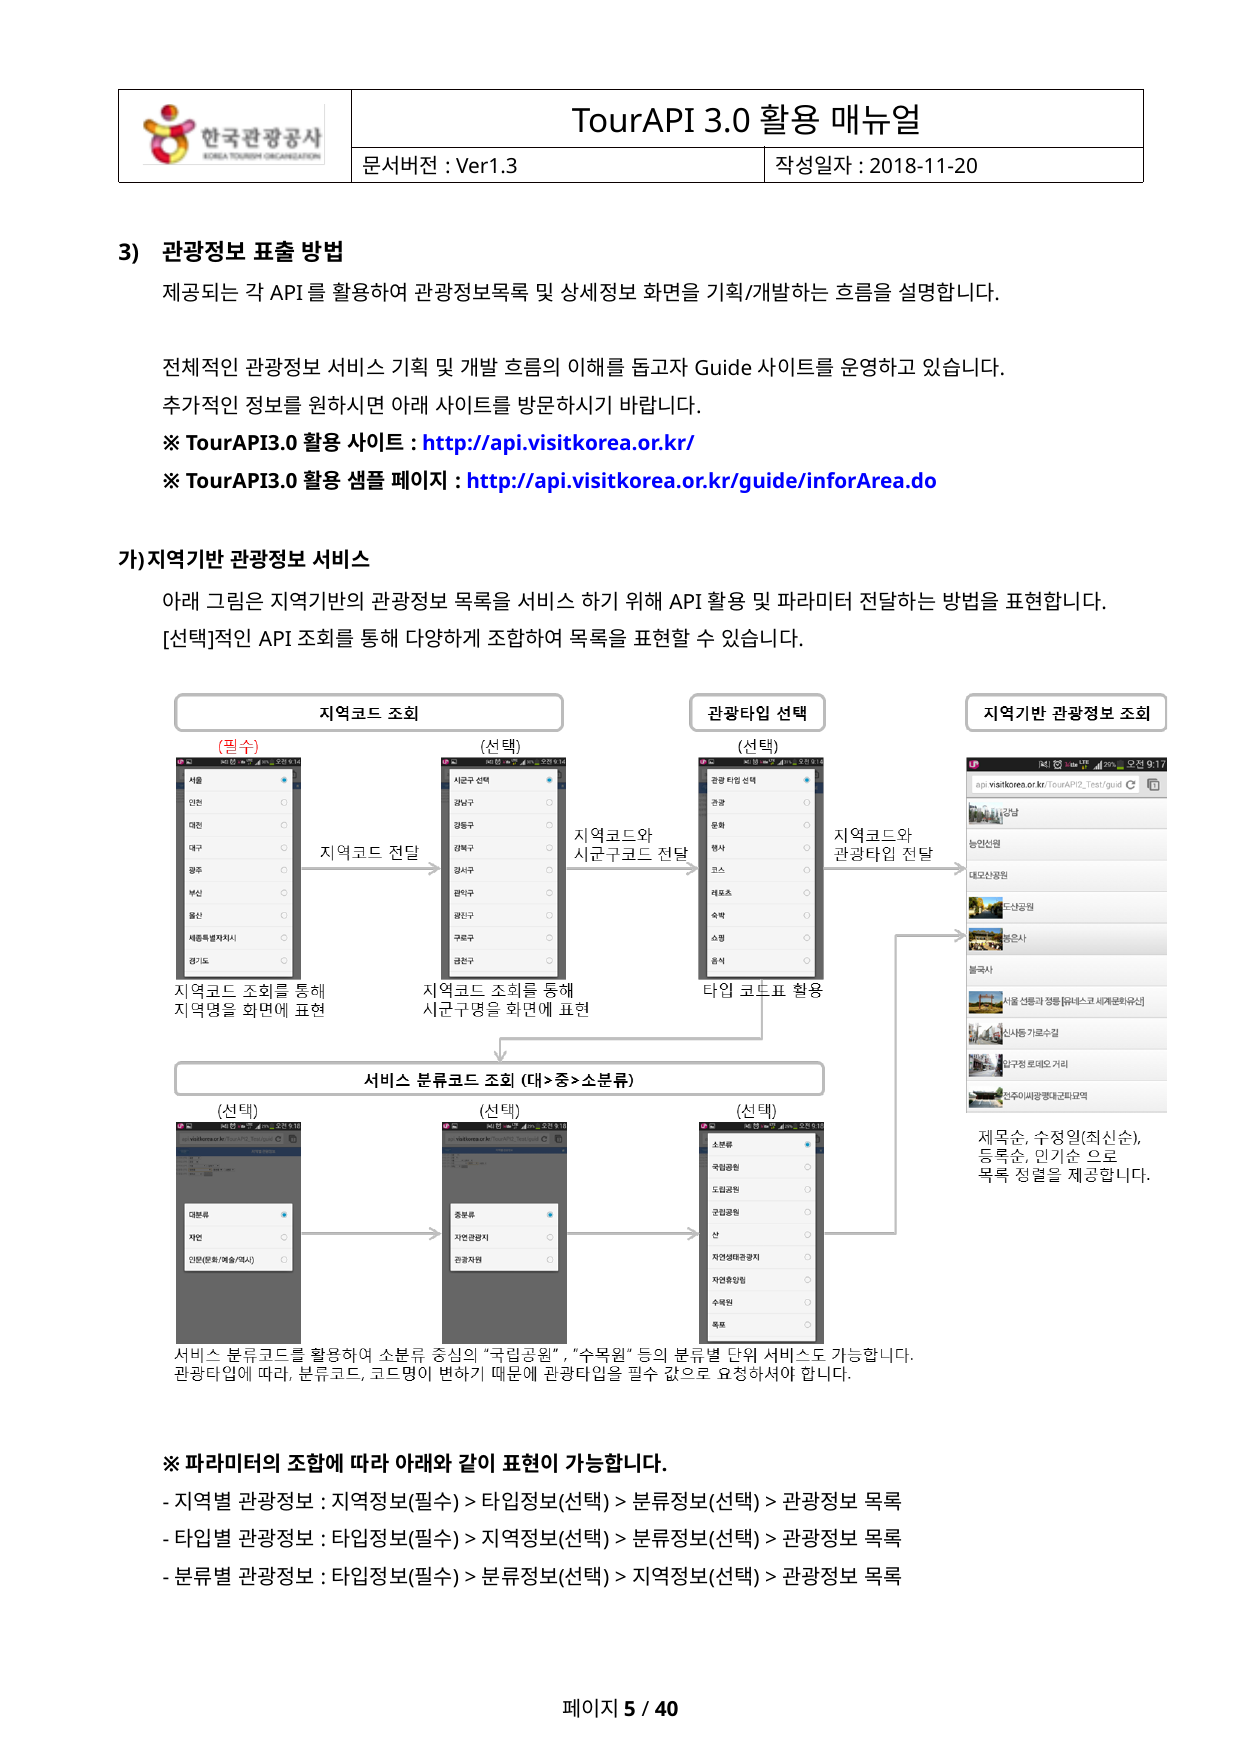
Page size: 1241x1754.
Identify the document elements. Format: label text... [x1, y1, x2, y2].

text - 분류별 관광정보 : 타입정보(필수) > 분류정보(선택) > 지역정보(선택) > 관광정보 목록 [154, 1556, 1130, 1596]
subtitle 관광정보 표출 방법 [110, 229, 1130, 271]
picture [162, 693, 1168, 1391]
text 아래 그림은 지역기반의 관광정보 목록을 서비스 하기 위해 API 활용 및 파라미터 전달하는 방법을 표현합니다. [154, 579, 1130, 619]
text 추가적인 정보를 원하시면 아래 사이트를 방문하시기 바랍니다. [154, 386, 1130, 423]
text [선택]적인 API 조회를 통해 다양하게 조합하여 목록을 표현할 수 있습니다. [154, 619, 1130, 656]
text ※ TourAPI3.0 활용 샘플 페이지 : http://api.visitkorea.or.kr/guide/inforArea.do [154, 461, 1130, 498]
text ※ TourAPI3.0 활용 사이트 : http://api.visitkorea.or.kr/ [154, 423, 1130, 461]
picture [142, 104, 327, 167]
text - 지역별 관광정보 : 지역정보(필수) > 타입정보(선택) > 분류정보(선택) > 관광정보 목록 [154, 1481, 1130, 1519]
text 전체적인 관광정보 서비스 기획 및 개발 흐름의 이해를 돕고자 Guide 사이트를 운영하고 있습니다. [154, 348, 1130, 386]
list 지역기반 관광정보 서비스 [110, 538, 1130, 579]
text - 타입별 관광정보 : 타입정보(필수) > 지역정보(선택) > 분류정보(선택) > 관광정보 목록 [154, 1519, 1130, 1556]
text ※ 파라미터의 조합에 따라 아래와 같이 표현이 가능합니다. [154, 1444, 1130, 1481]
text 제공되는 각 API를 활용하여 관광정보목록 및 상세정보 화면을 기획/개발하는 흐름을 설명합니다. [154, 271, 1130, 311]
